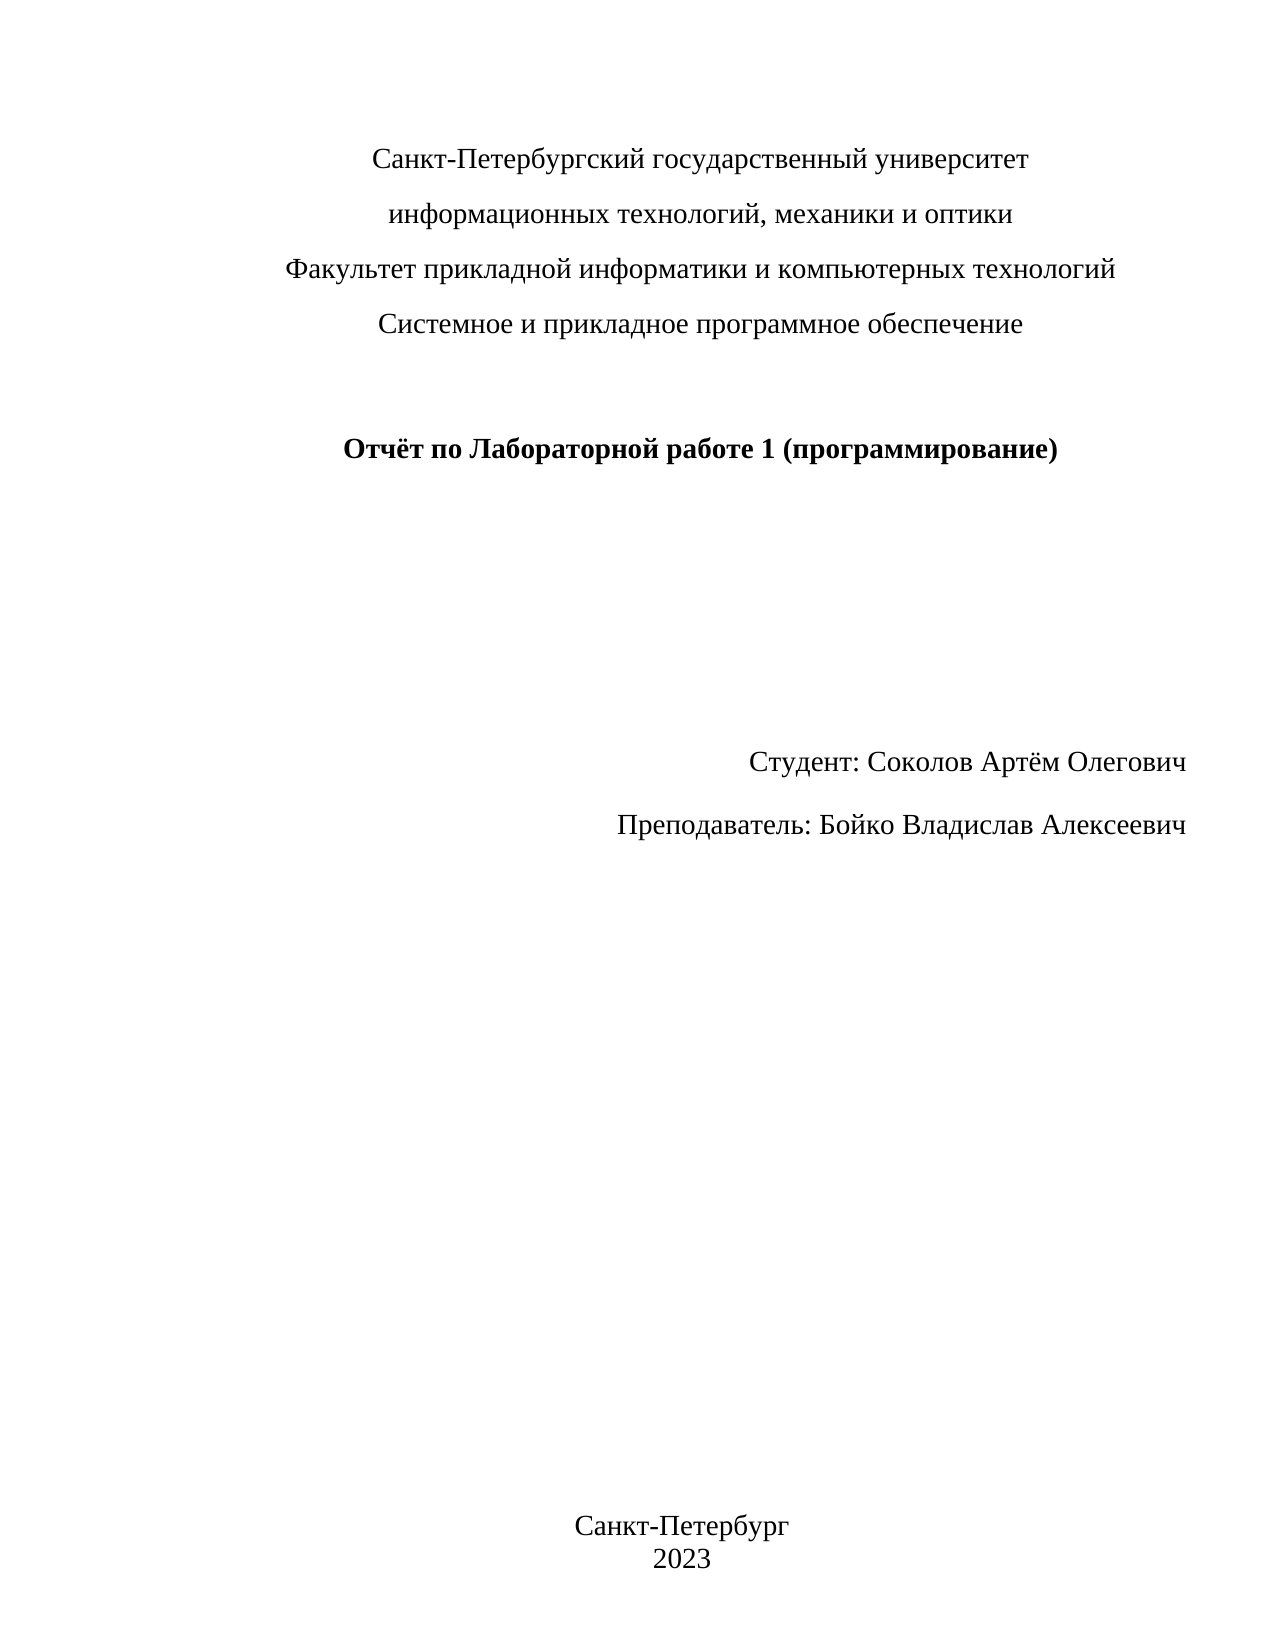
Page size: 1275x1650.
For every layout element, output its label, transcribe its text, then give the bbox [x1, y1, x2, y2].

text Факультет прикладной информатики и компьютерных технологий [620, 258, 1186, 283]
text Факультет прикладной информатики и компьютерных технологий [214, 258, 617, 283]
text Системное и прикладное программное обеспечение [215, 313, 1186, 338]
text Студент: Соколов Артём Олегович [215, 744, 1186, 778]
text Санкт-Петербургский государственный университет [214, 148, 1186, 173]
text Преподаватель: Бойко Владислав Алексеевич [215, 807, 1186, 841]
text информационных технологий, механики и оптики [215, 203, 427, 228]
text Отчёт по Лабораторной работе 1 (программирование) [215, 431, 1186, 464]
text информационных технологий, механики и оптики [430, 203, 1186, 228]
